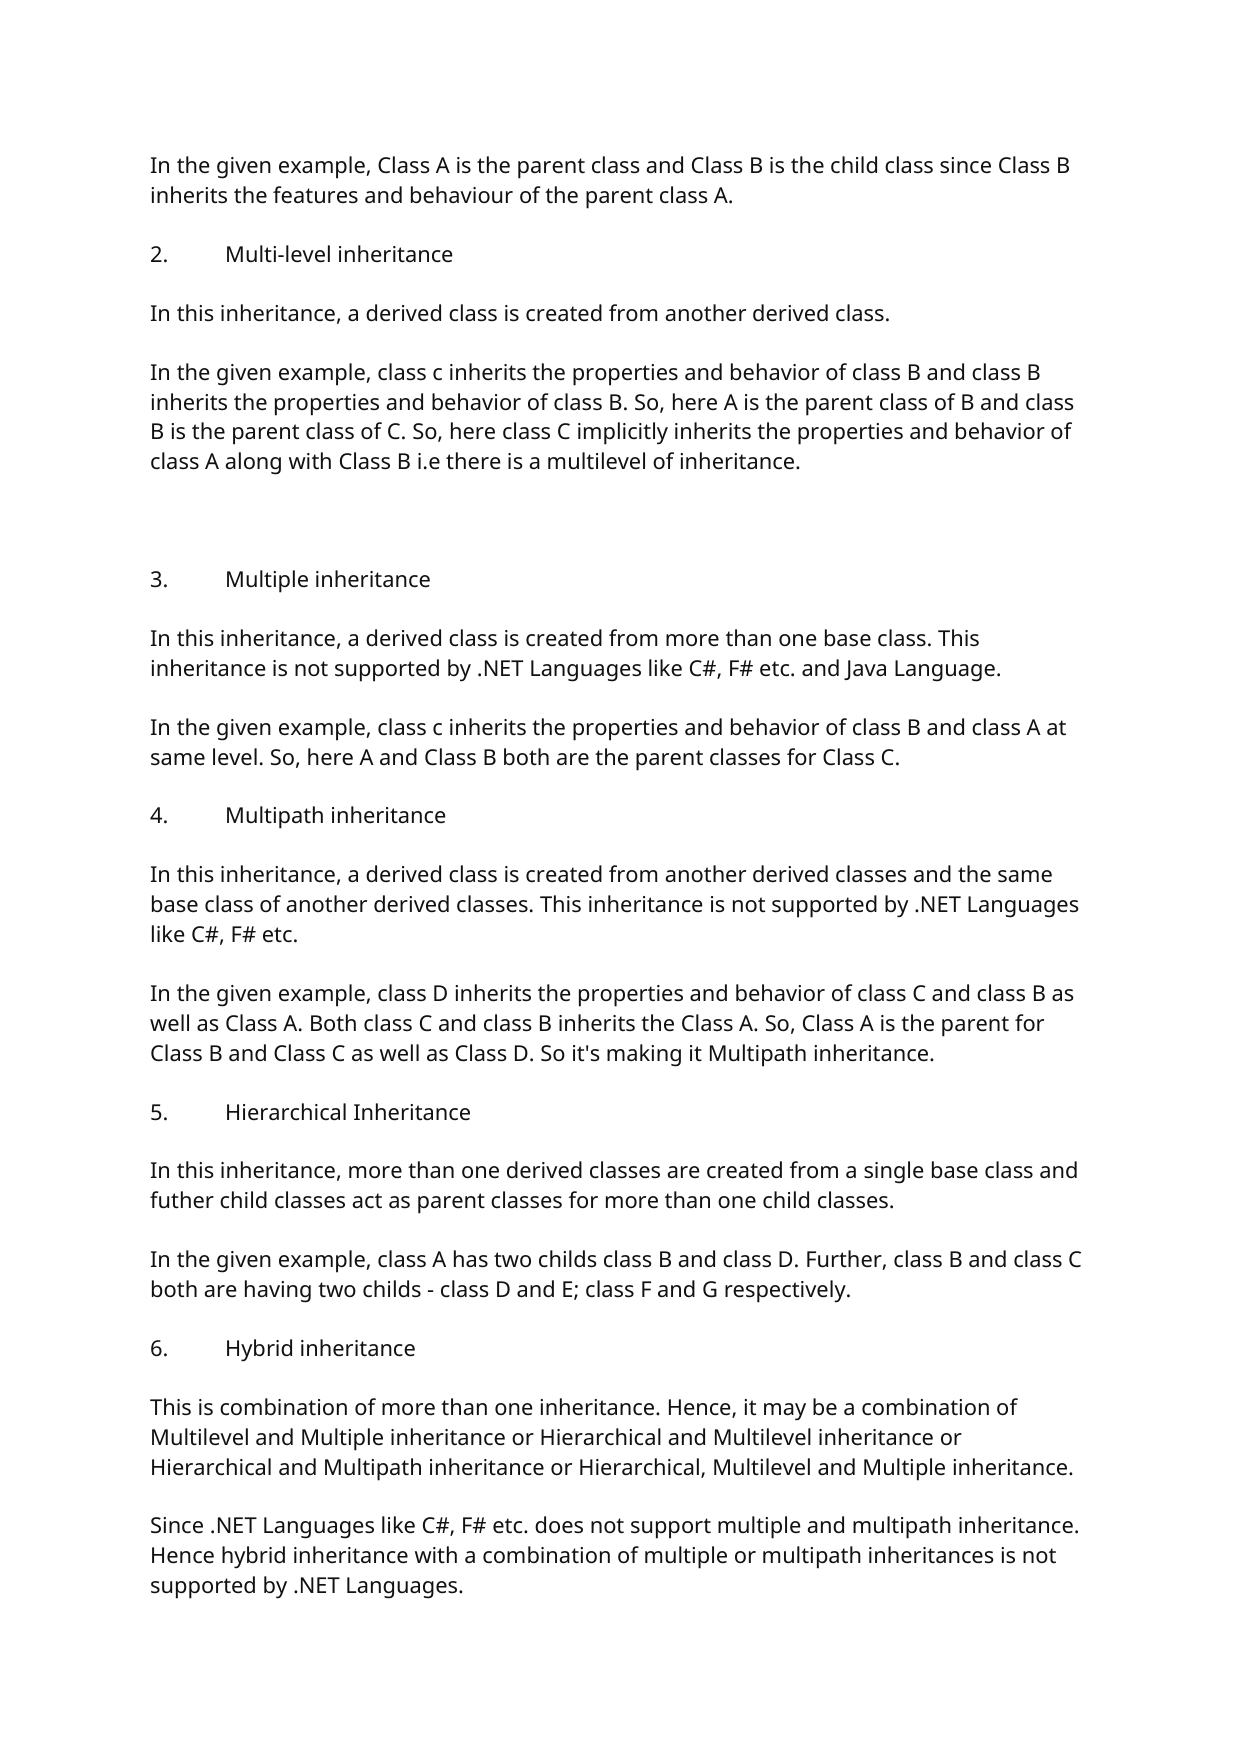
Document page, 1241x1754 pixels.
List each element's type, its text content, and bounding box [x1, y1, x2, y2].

text In the given example, class c inherits the properties and behavior of class B and class B inherits the properties and behavior of class B. So, here A is the parent class of B and class B is the parent class of C. So, here class C implicitly inherits the properties and behavior of class A along with Class B i.e there is a multilevel of inheritance. [150, 357, 1090, 476]
text This is combination of more than one inheritance. Hence, it may be a combination of Multilevel and Multiple inheritance or Hierarchical and Multilevel inheritance or Hierarchical and Multipath inheritance or Hierarchical, Multilevel and Multiple inheritance. [150, 1392, 1090, 1481]
text 5. Hierarchical Inheritance [150, 1096, 1090, 1126]
text 4. Multipath inheritance [150, 800, 1090, 830]
text In this inheritance, a derived class is created from more than one base class. This inheritance is not supported by .NET Languages like C#, F# etc. and Java Language. [150, 623, 1090, 682]
text In this inheritance, more than one derived classes are created from a single base class and futher child classes act as parent classes for more than one child classes. [150, 1155, 1090, 1215]
text In the given example, class D inherits the properties and behavior of class C and class B as well as Class A. Both class C and class B inherits the Class A. So, Class A is the parent for Class B and Class C as well as Class D. So it's making it Multipath inheritance. [150, 978, 1090, 1067]
text In this inheritance, a derived class is created from another derived class. [150, 298, 1090, 327]
text 3. Multiple inheritance [150, 564, 1090, 594]
text In the given example, class c inherits the properties and behavior of class B and class A at same level. So, here A and Class B both are the parent classes for Class C. [150, 712, 1090, 771]
text Since .NET Languages like C#, F# etc. does not support multiple and multipath inheritance. Hence hybrid inheritance with a combination of multiple or multipath inheritances is not supported by .NET Languages. [150, 1510, 1090, 1600]
text 6. Hybrid inheritance [150, 1333, 1090, 1363]
text 2. Multi-level inheritance [150, 239, 1090, 268]
text In the given example, class A has two childs class B and class D. Further, class B and class C both are having two childs - class D and E; class F and G respectively. [150, 1244, 1090, 1304]
text In this inheritance, a derived class is created from another derived classes and the same base class of another derived classes. This inheritance is not supported by .NET Languages like C#, F# etc. [150, 859, 1090, 949]
text In the given example, Class A is the parent class and Class B is the child class since Class B inherits the features and behaviour of the parent class A. [150, 150, 1090, 209]
